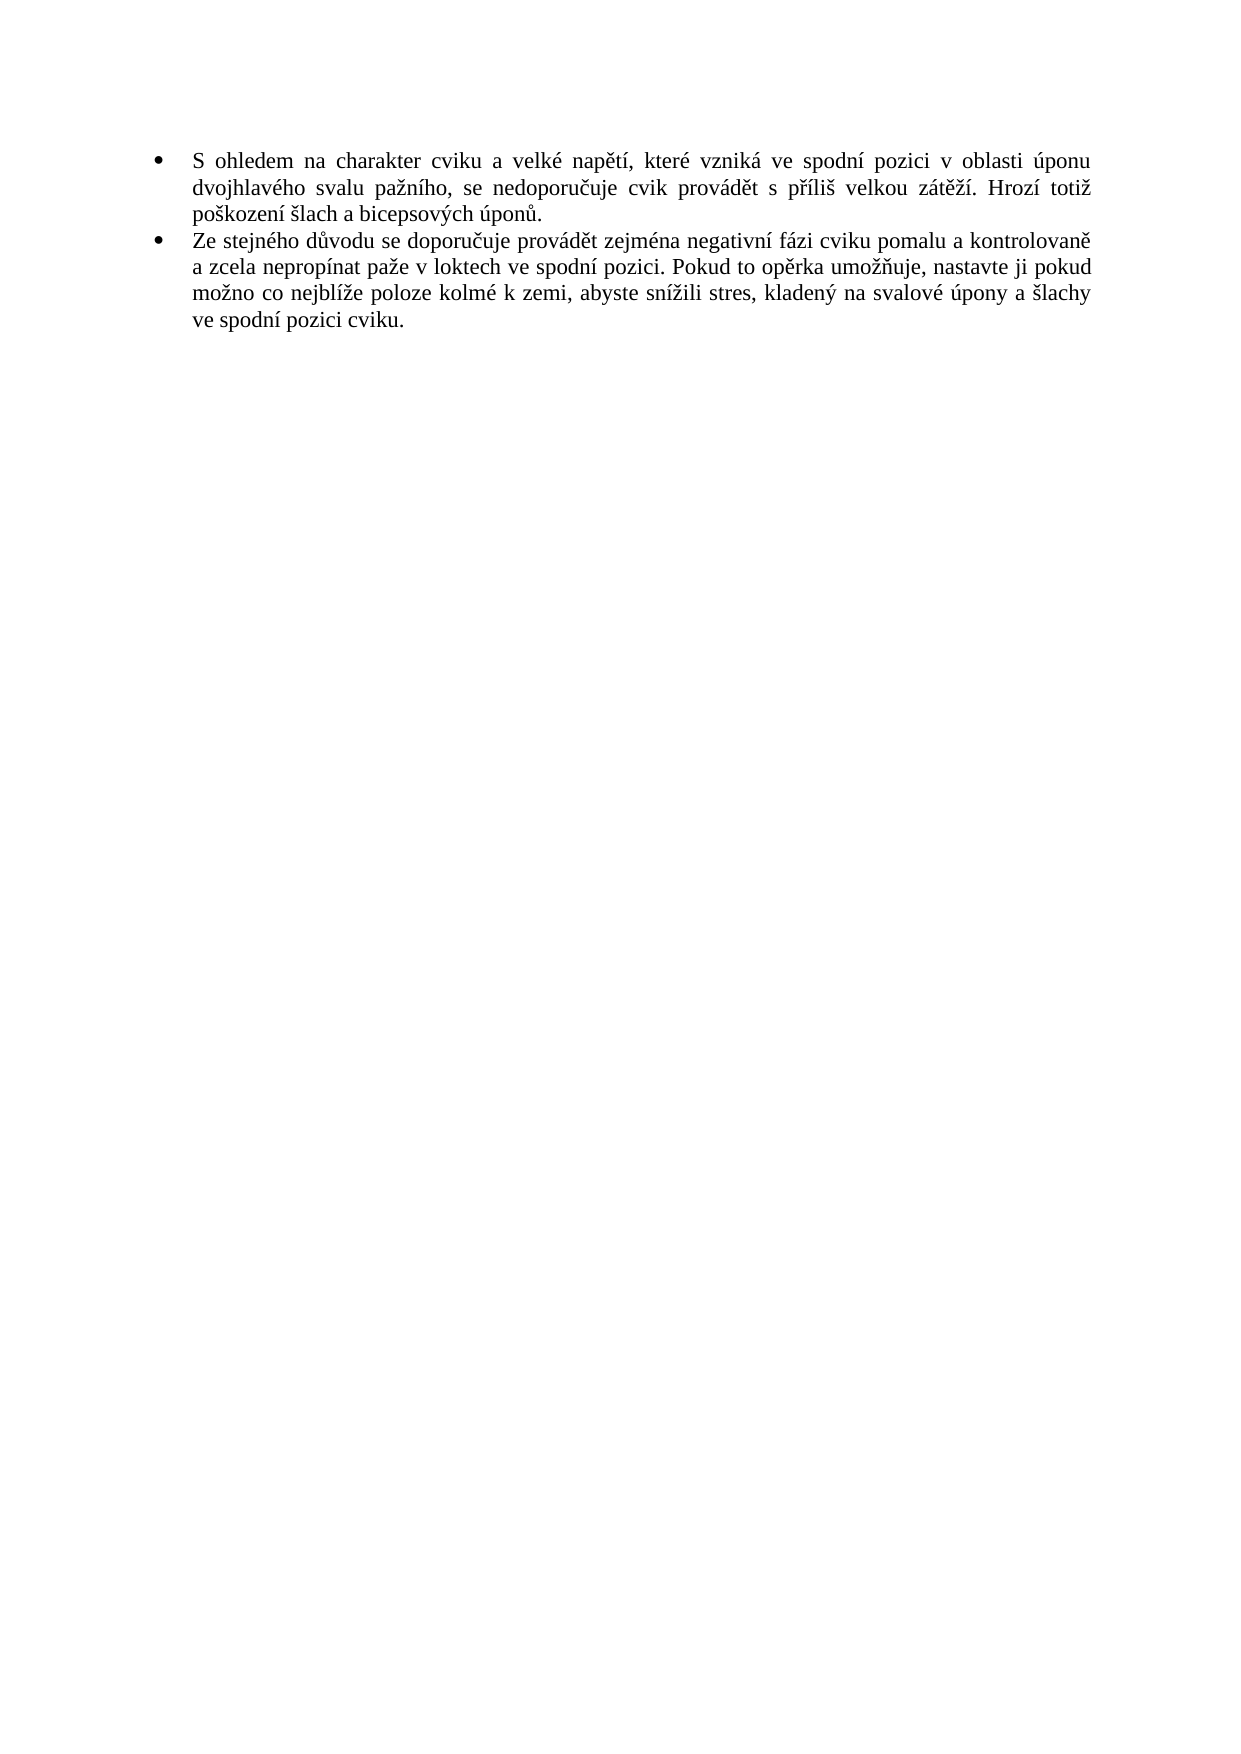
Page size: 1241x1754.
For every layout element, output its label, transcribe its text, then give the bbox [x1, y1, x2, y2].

list S ohledem na charakter cviku a velké napětí, které vzniká ve spodní pozici v oblasti úponu dvojhlavého svalu pažního, se nedoporučuje cvik provádět s příliš velkou zátěží. Hrozí totiž poškození šlach a bicepsových úponů. [154, 148, 1093, 227]
list Ze stejného důvodu se doporučuje provádět zejména negativní fázi cviku pomalu a kontrolovaně a zcela nepropínat paže v loktech ve spodní pozici. Pokud to opěrka umožňuje, nastavte ji pokud možno co nejblíže poloze kolmé k zemi, abyste snížili stres, kladený na svalové úpony a šlachy ve spodní pozici cviku. [154, 227, 1093, 332]
